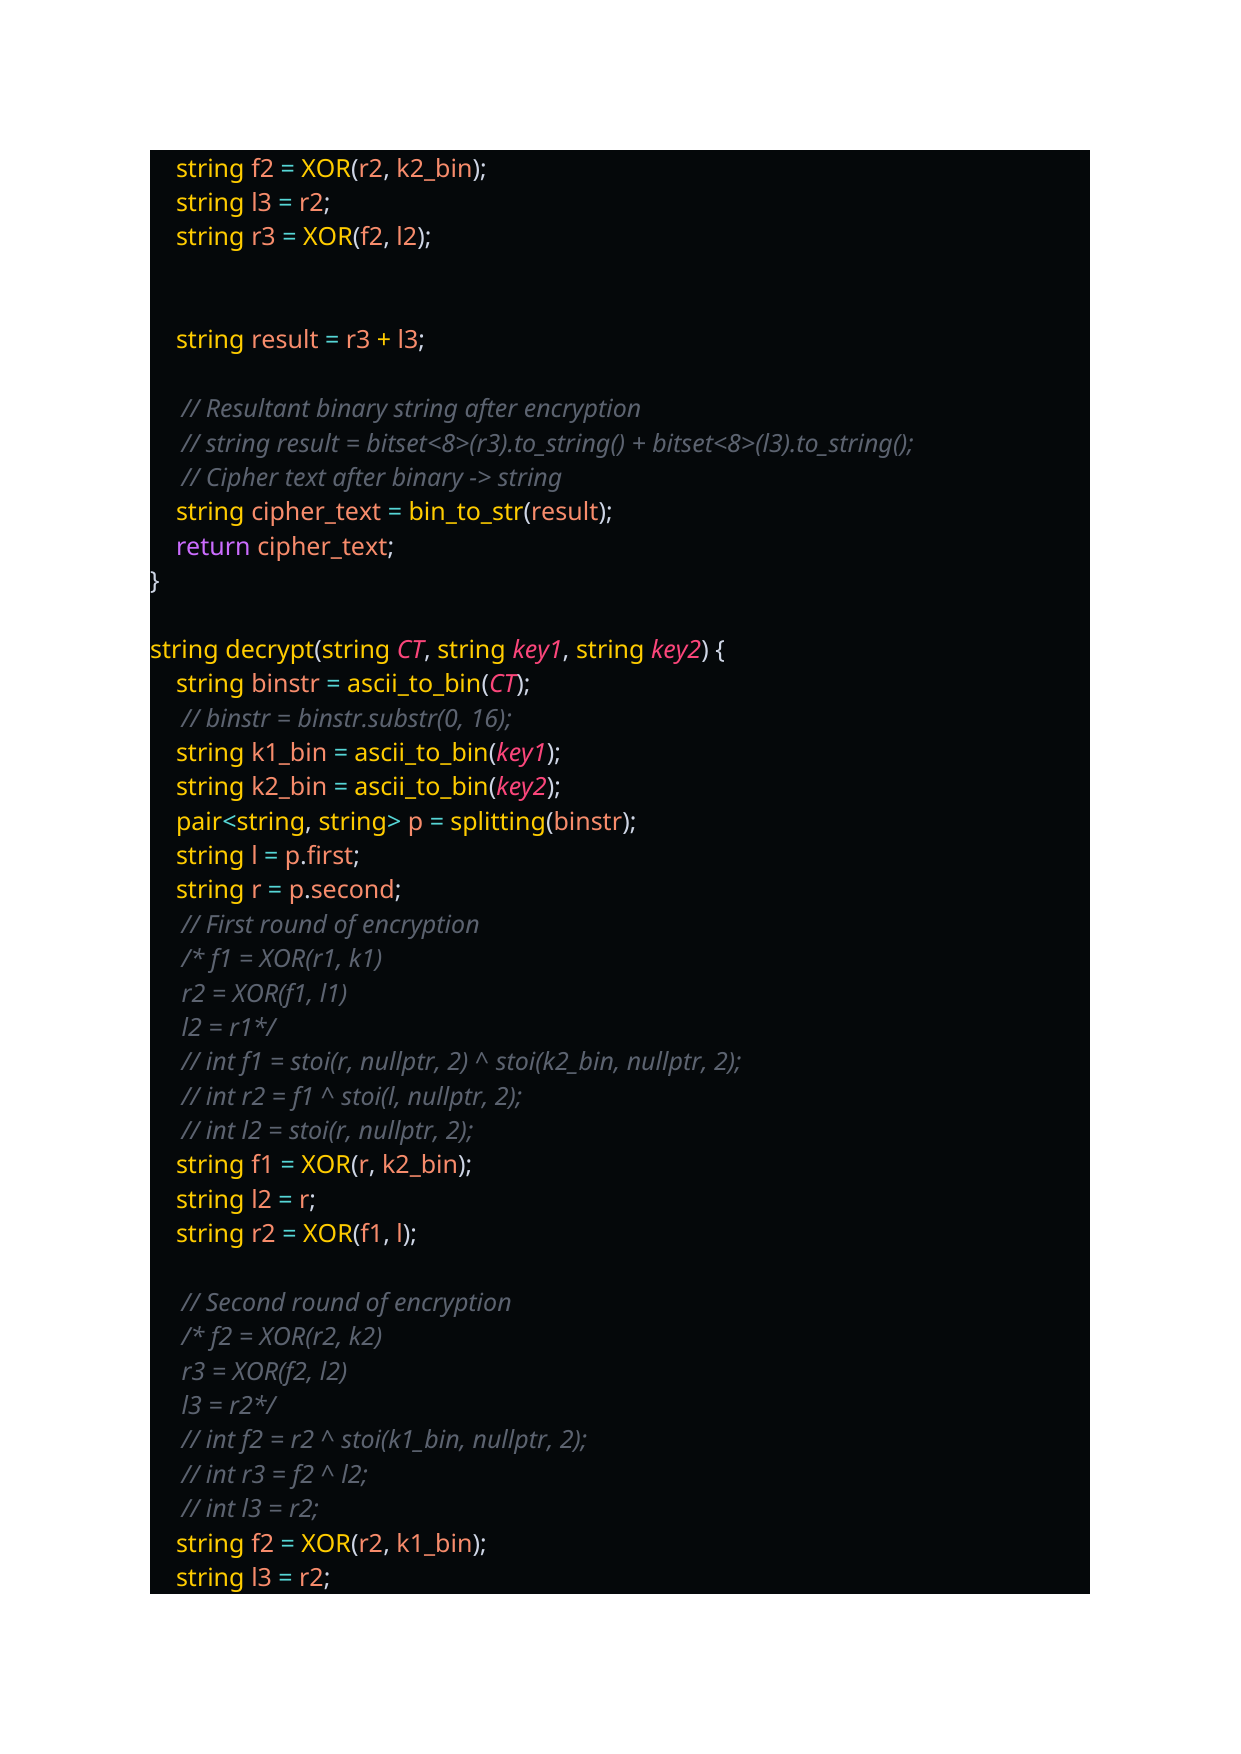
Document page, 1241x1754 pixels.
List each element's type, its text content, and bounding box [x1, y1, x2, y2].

text // First round of encryption [150, 906, 1090, 941]
text string r3 = XOR(f2, l2); [150, 219, 1090, 253]
text string l2 = r; [150, 1181, 1090, 1216]
text string result = r3 + l3; [150, 322, 1090, 356]
text string decrypt(string CT, string key1, string key2) { [150, 631, 1090, 666]
text // Resultant binary string after encryption [150, 391, 1090, 425]
text string k1_bin = ascii_to_bin(key1); [150, 734, 1090, 769]
text string cipher_text = bin_to_str(result); [150, 494, 1090, 528]
text // int f1 = stoi(r, nullptr, 2) ^ stoi(k2_bin, nullptr, 2); [150, 1044, 1090, 1078]
text l2 = r1*/ [150, 1009, 1090, 1044]
text string r2 = XOR(f1, l); [150, 1216, 1090, 1250]
text string f2 = XOR(r2, k2_bin); [150, 150, 1090, 184]
text string l3 = r2; [150, 184, 1090, 219]
text // int r2 = f1 ^ stoi(l, nullptr, 2); [150, 1078, 1090, 1112]
text // Cipher text after binary -> string [150, 459, 1090, 494]
text r3 = XOR(f2, l2) [150, 1353, 1090, 1387]
text string r = p.second; [150, 872, 1090, 906]
text // Second round of encryption [150, 1284, 1090, 1319]
text // int f2 = r2 ^ stoi(k1_bin, nullptr, 2); [150, 1422, 1090, 1456]
text r2 = XOR(f1, l1) [150, 975, 1090, 1009]
text string f2 = XOR(r2, k1_bin); [150, 1525, 1090, 1559]
text string f1 = XOR(r, k2_bin); [150, 1147, 1090, 1181]
text // string result = bitset<8>(r3).to_string() + bitset<8>(l3).to_string(); [150, 425, 1090, 459]
text string binstr = ascii_to_bin(CT); [150, 666, 1090, 700]
text string k2_bin = ascii_to_bin(key2); [150, 769, 1090, 803]
text string l = p.first; [150, 837, 1090, 872]
text // int l3 = r2; [150, 1491, 1090, 1525]
text return cipher_text; [150, 528, 1090, 562]
text // binstr = binstr.substr(0, 16); [150, 700, 1090, 734]
text pair<string, string> p = splitting(binstr); [150, 803, 1090, 837]
text /* f1 = XOR(r1, k1) [150, 941, 1090, 975]
text // int l2 = stoi(r, nullptr, 2); [150, 1112, 1090, 1147]
text string l3 = r2; [150, 1559, 1090, 1594]
text /* f2 = XOR(r2, k2) [150, 1319, 1090, 1353]
text // int r3 = f2 ^ l2; [150, 1456, 1090, 1491]
text } [150, 562, 1090, 597]
text l3 = r2*/ [150, 1387, 1090, 1422]
